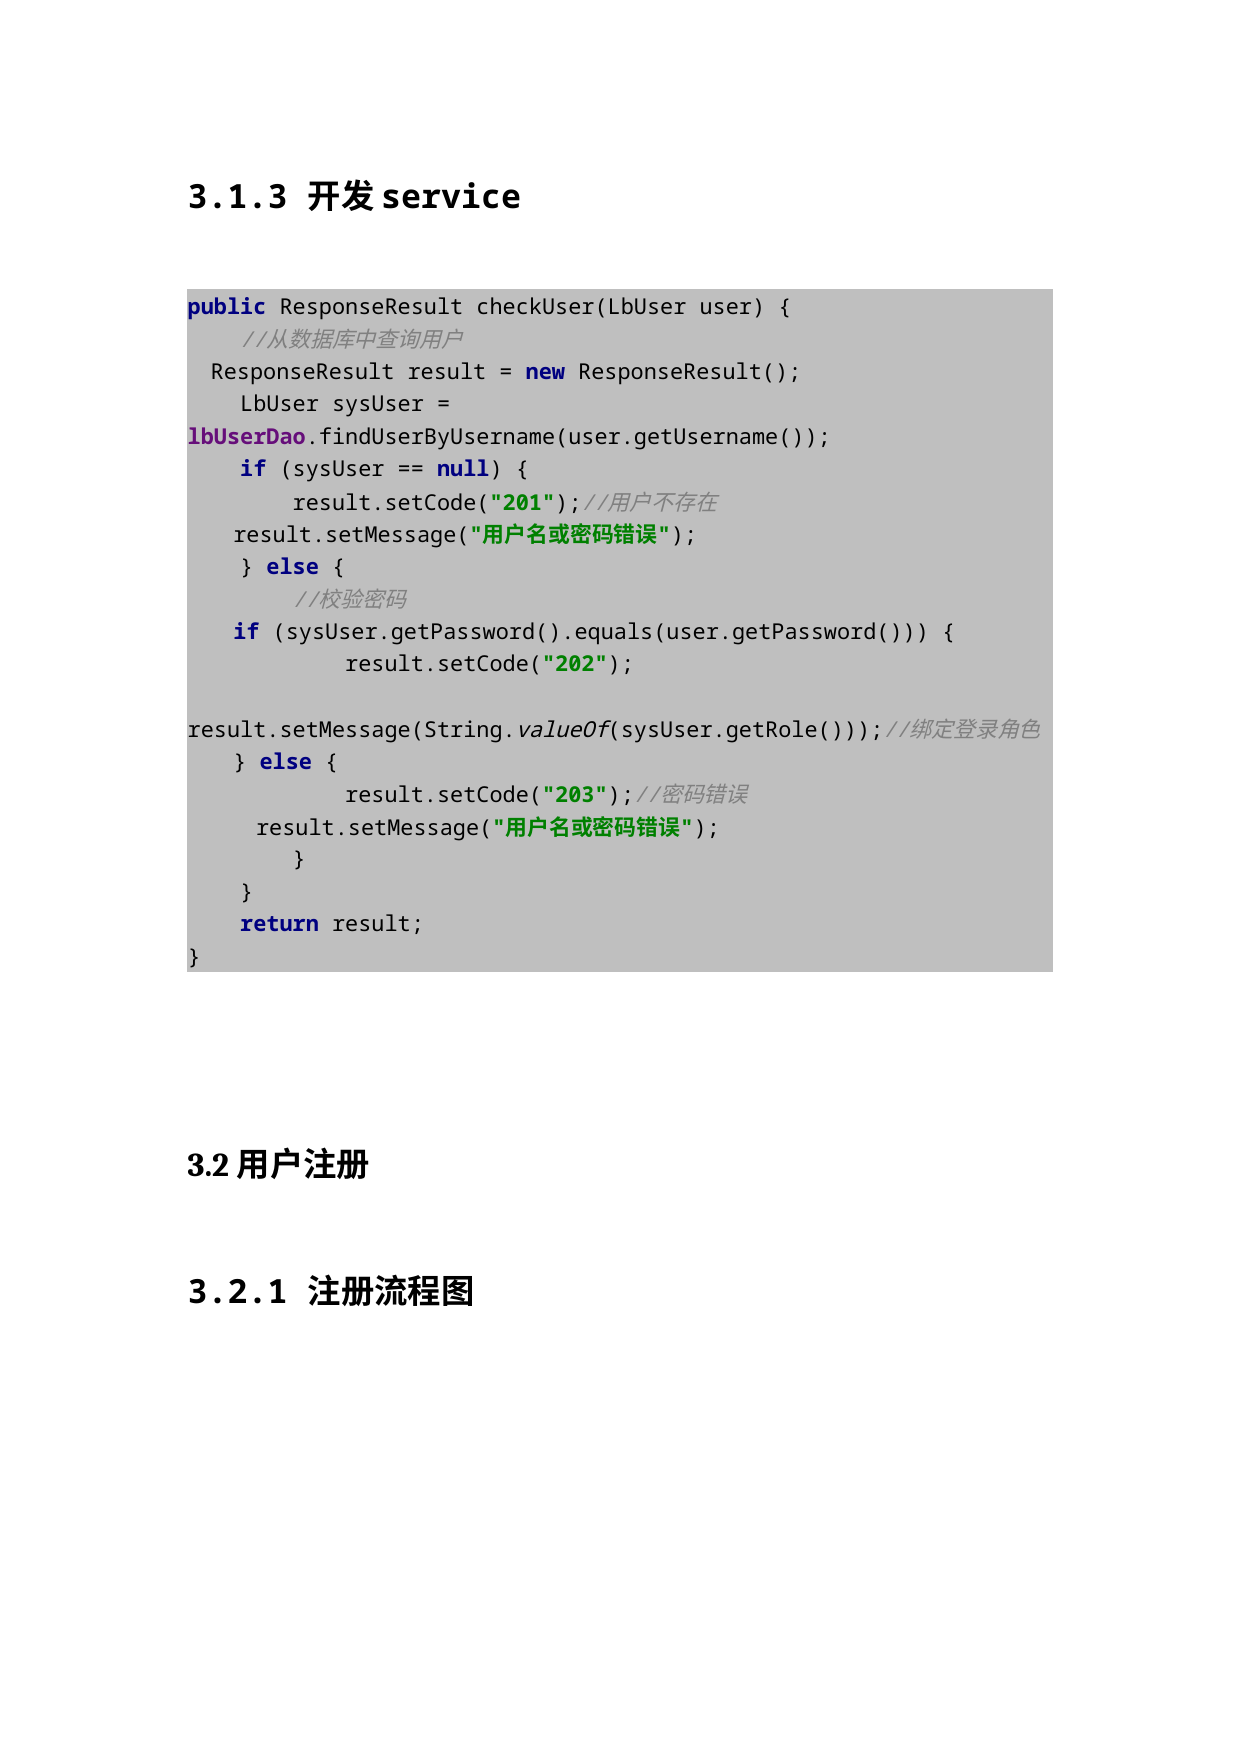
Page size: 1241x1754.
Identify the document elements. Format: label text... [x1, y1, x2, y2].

subtitle 3.2.1 注册流程图 [187, 1256, 1053, 1321]
subtitle 3.1.3 开发service [187, 162, 1053, 227]
text public ResponseResult checkUser(LbUser user) { //从数据库中查询用户 ResponseResult result = new ResponseResult(); LbUser sysUser = lbUserDao.findUserByUsername(user.getUsername()); if (sysUser == null) { result.setCode("201");//用户不存在 result.setMessage("用户名或密码错误"); } else { //校验密码 if (sysUser.getPassword().equals(user.getPassword())) { result.setCode("202"); result.setMessage(String.valueOf(sysUser.getRole()));//绑定登录角色 } else { result.setCode("203");//密码错误 result.setMessage("用户名或密码错误"); } } return result; } [187, 289, 1053, 972]
subtitle 3.2 用户注册 [187, 1129, 1053, 1194]
